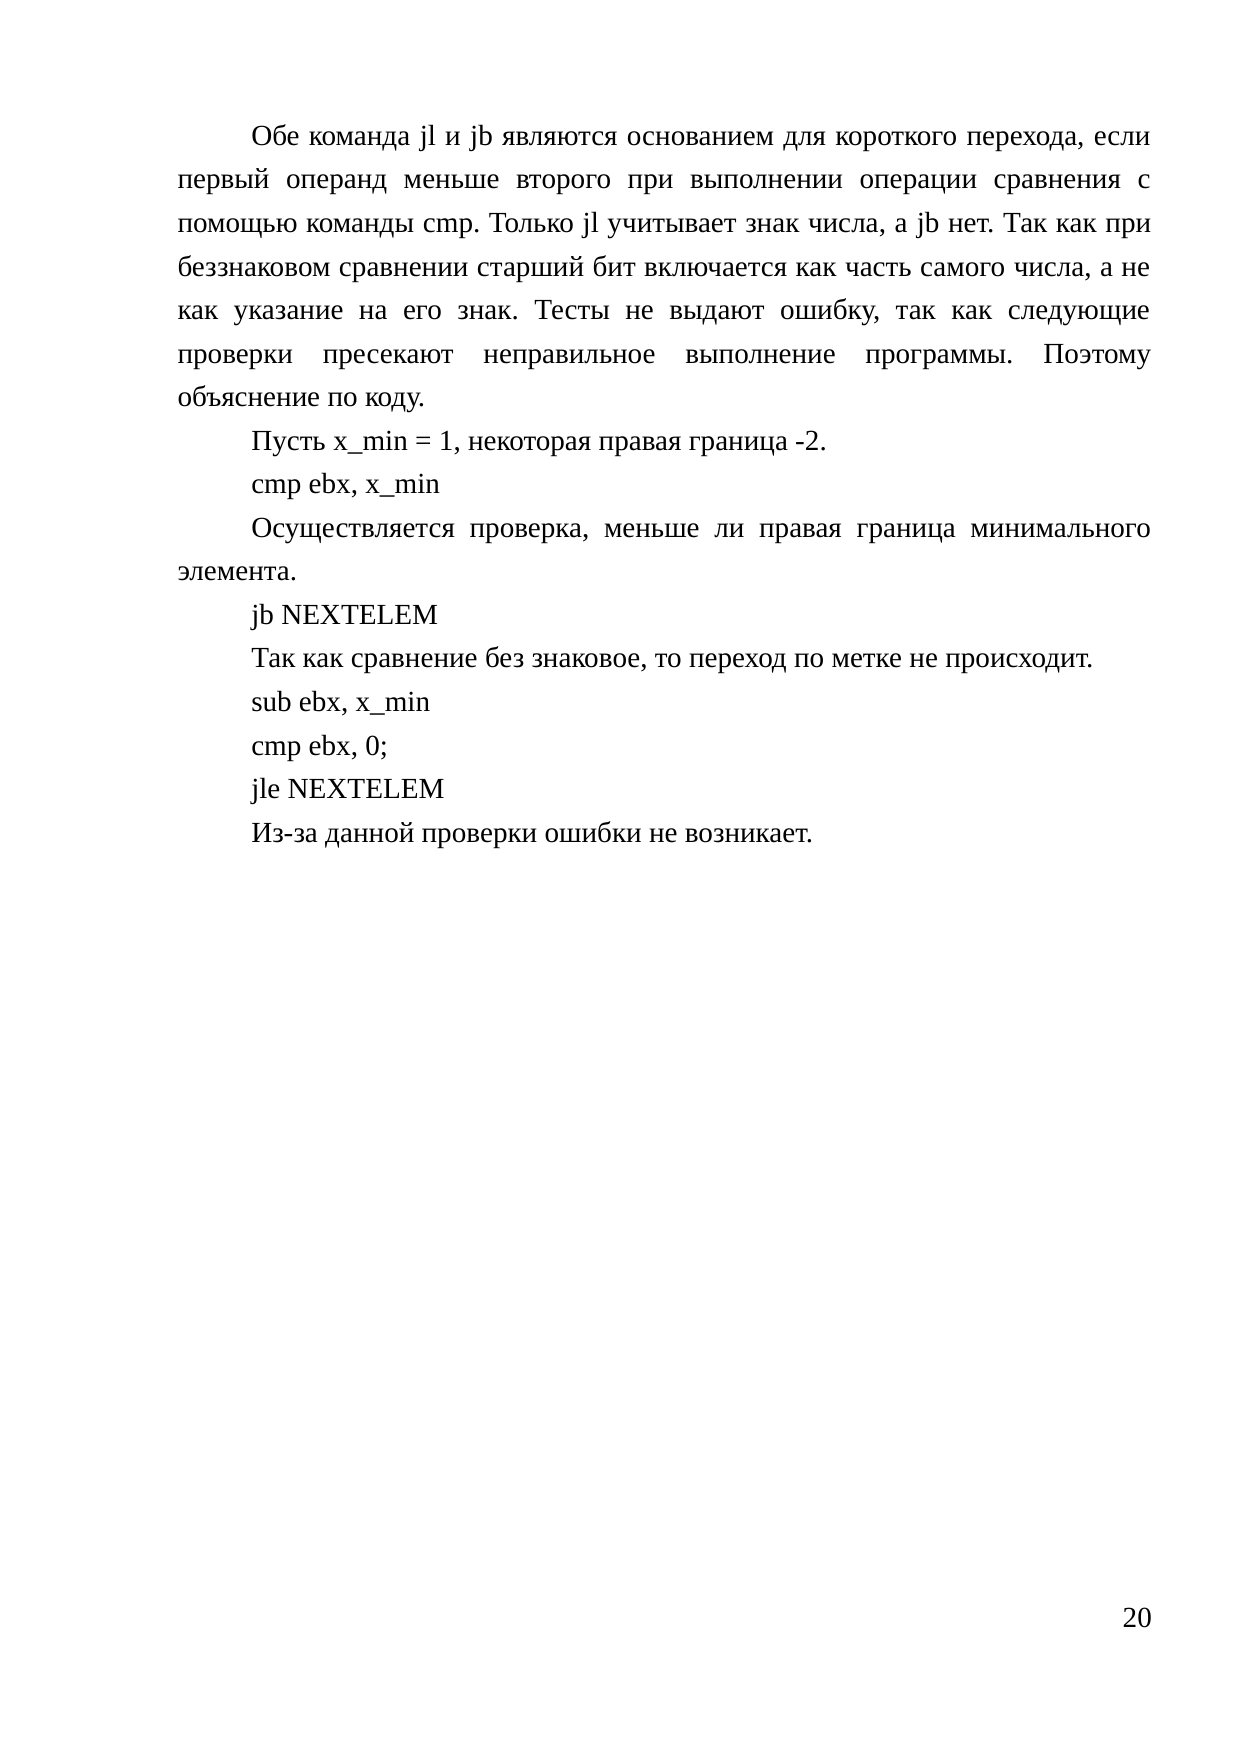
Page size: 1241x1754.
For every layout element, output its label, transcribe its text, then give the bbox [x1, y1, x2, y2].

text Из-за данной проверки ошибки не возникает. [177, 815, 1152, 848]
text Осуществляется проверка, меньше ли правая граница минимального элемента. [177, 510, 1152, 587]
text sub ebx, x_min [177, 684, 1152, 718]
text Так как сравнение без знаковое, то переход по метке не происходит. [177, 641, 1152, 674]
text Пусть x_min = 1, некоторая правая граница -2. [177, 423, 1152, 456]
text cmp ebx, 0; [177, 728, 1152, 761]
text cmp ebx, x_min [177, 466, 1152, 500]
text jle NEXTELEM [177, 771, 1152, 805]
text jb NEXTELEM [177, 597, 1152, 631]
text Обе команда jl и jb являются основанием для короткого перехода, если первый операнд меньше второго при выполнении операции сравнения с помощью команды cmp. Только jl учитывает знак числа, а jb нет. Так как при беззнаковом сравнении старший бит включается как часть самого числа, а не как указание на его знак. Тесты не выдают ошибку, так как следующие проверки пресекают неправильное выполнение программы. Поэтому объяснение по коду. [177, 118, 1152, 413]
